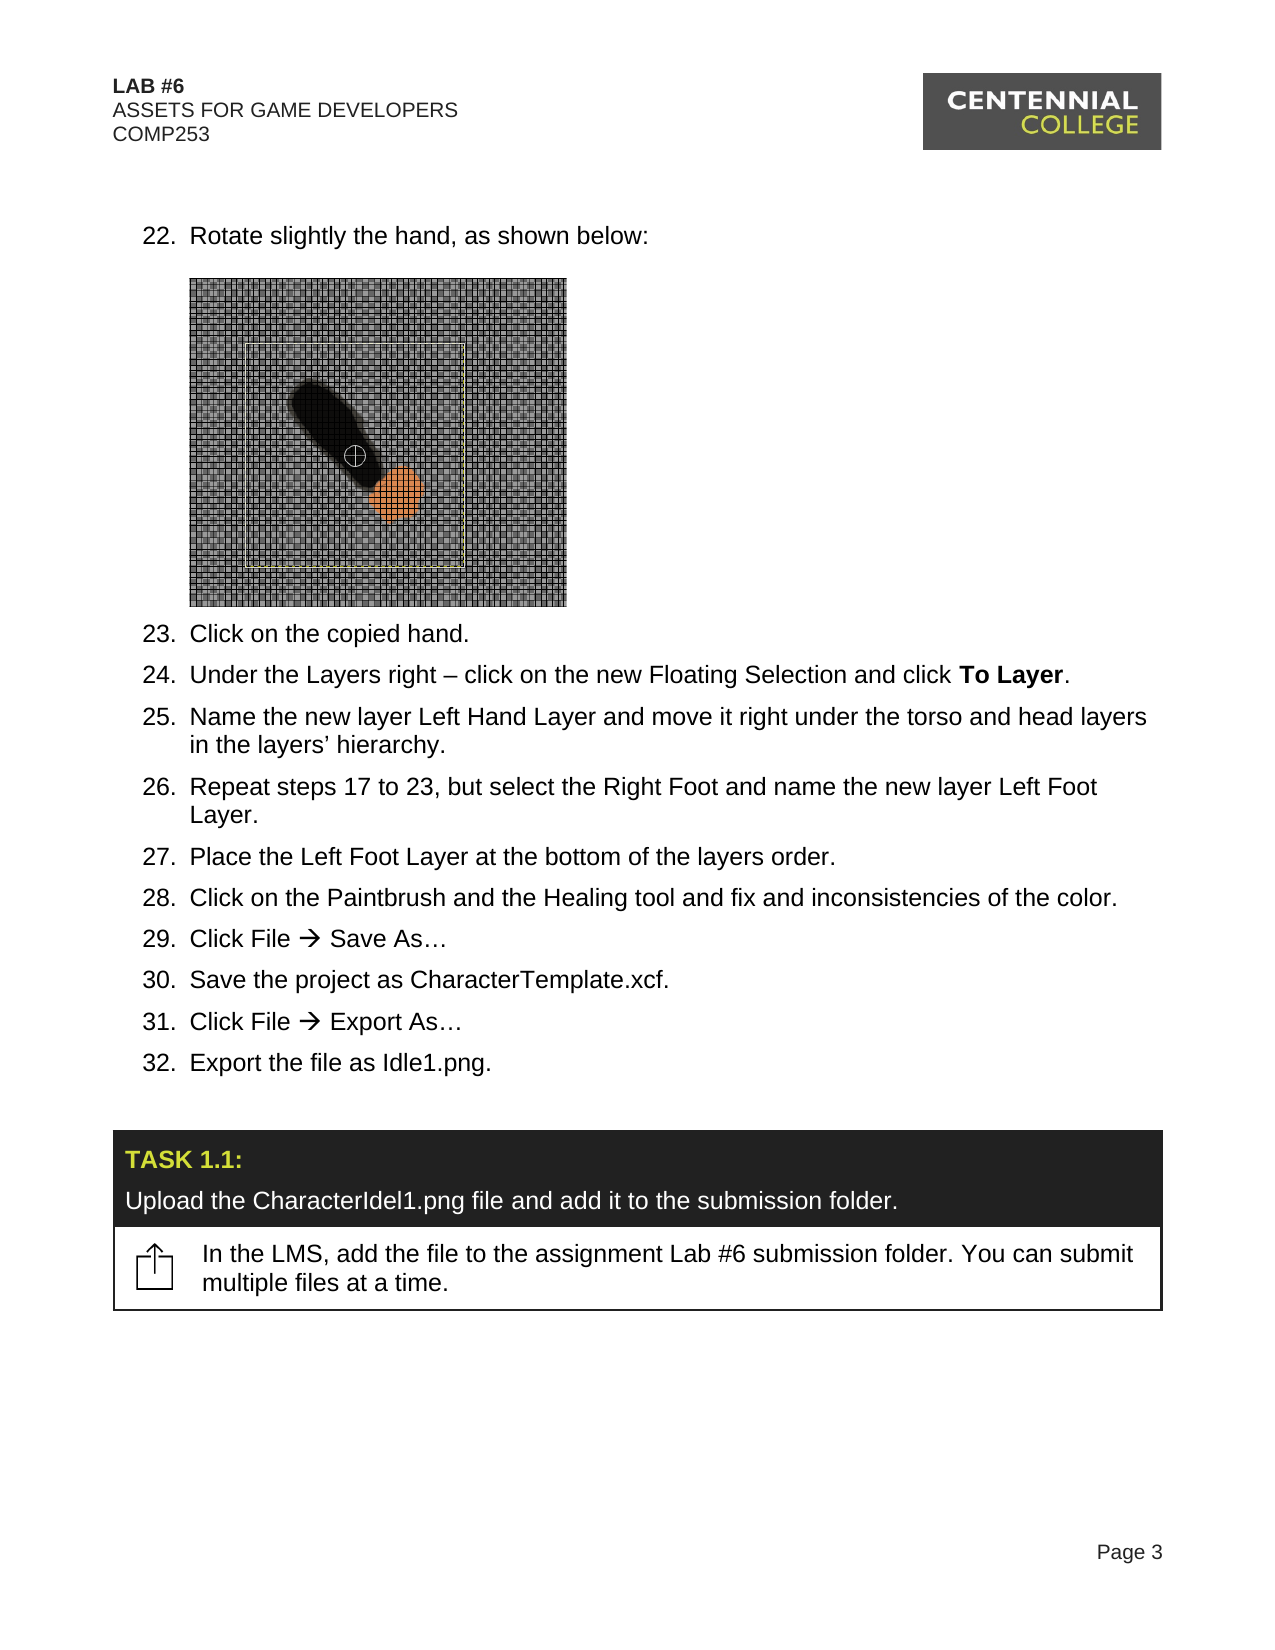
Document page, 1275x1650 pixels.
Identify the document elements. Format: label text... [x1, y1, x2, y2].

picture [125, 1239, 183, 1297]
list Place the Left Foot Layer at the bottom of the layers order. [142, 841, 1162, 870]
list Export the file as Idle1.png. [142, 1048, 1162, 1077]
list Name the new layer Left Hand Layer and move it right under the torso and head layers in the layers’ hierarchy. [142, 701, 1162, 759]
list Repeat steps 17 to 23, but select the Right Foot and name the new layer Left Foot Layer. [142, 771, 1162, 829]
table_cell In the LMS, add the file to the assignment Lab #6 submission folder. You can submit multiple files at a time. [115, 1228, 1160, 1309]
picture [189, 278, 567, 607]
list Click File Export As… [142, 1007, 1162, 1035]
table_header TASK 1.1: Upload the CharacterIdel1.png file and add it to the submission folder. [115, 1133, 1160, 1227]
list Click on the Paintbrush and the Healing tool and fix and inconsistencies of the color. [142, 883, 1162, 911]
list Under the Layers right – click on the new Floating Selection and click To Layer. [142, 660, 1162, 689]
list Click File Save As… [142, 924, 1162, 953]
list Save the project as CharacterTemplate.xcf. [142, 965, 1162, 994]
list Click on the copied hand. [142, 619, 1162, 648]
picture [923, 73, 1162, 150]
